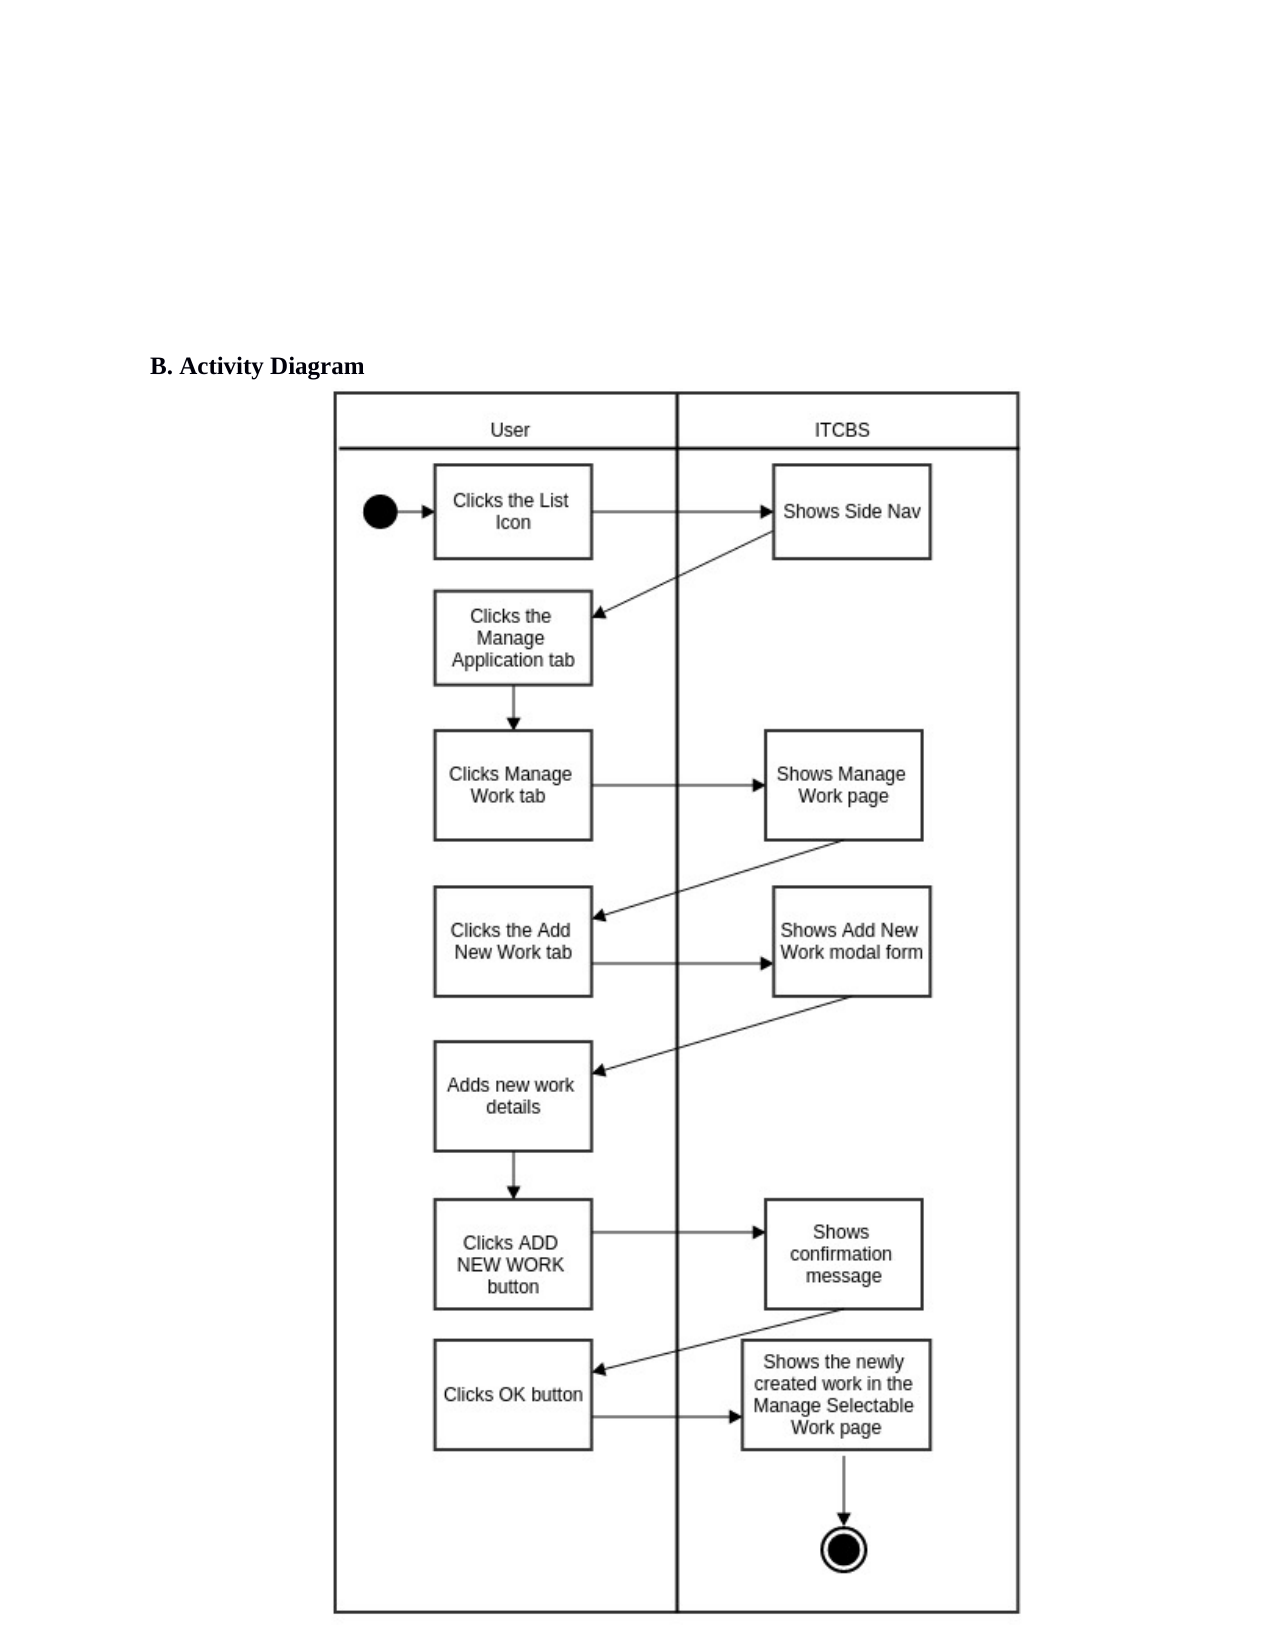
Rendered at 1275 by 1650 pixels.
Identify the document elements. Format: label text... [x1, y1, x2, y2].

text B. Activity Diagram [150, 351, 1125, 380]
picture [310, 387, 1037, 1650]
